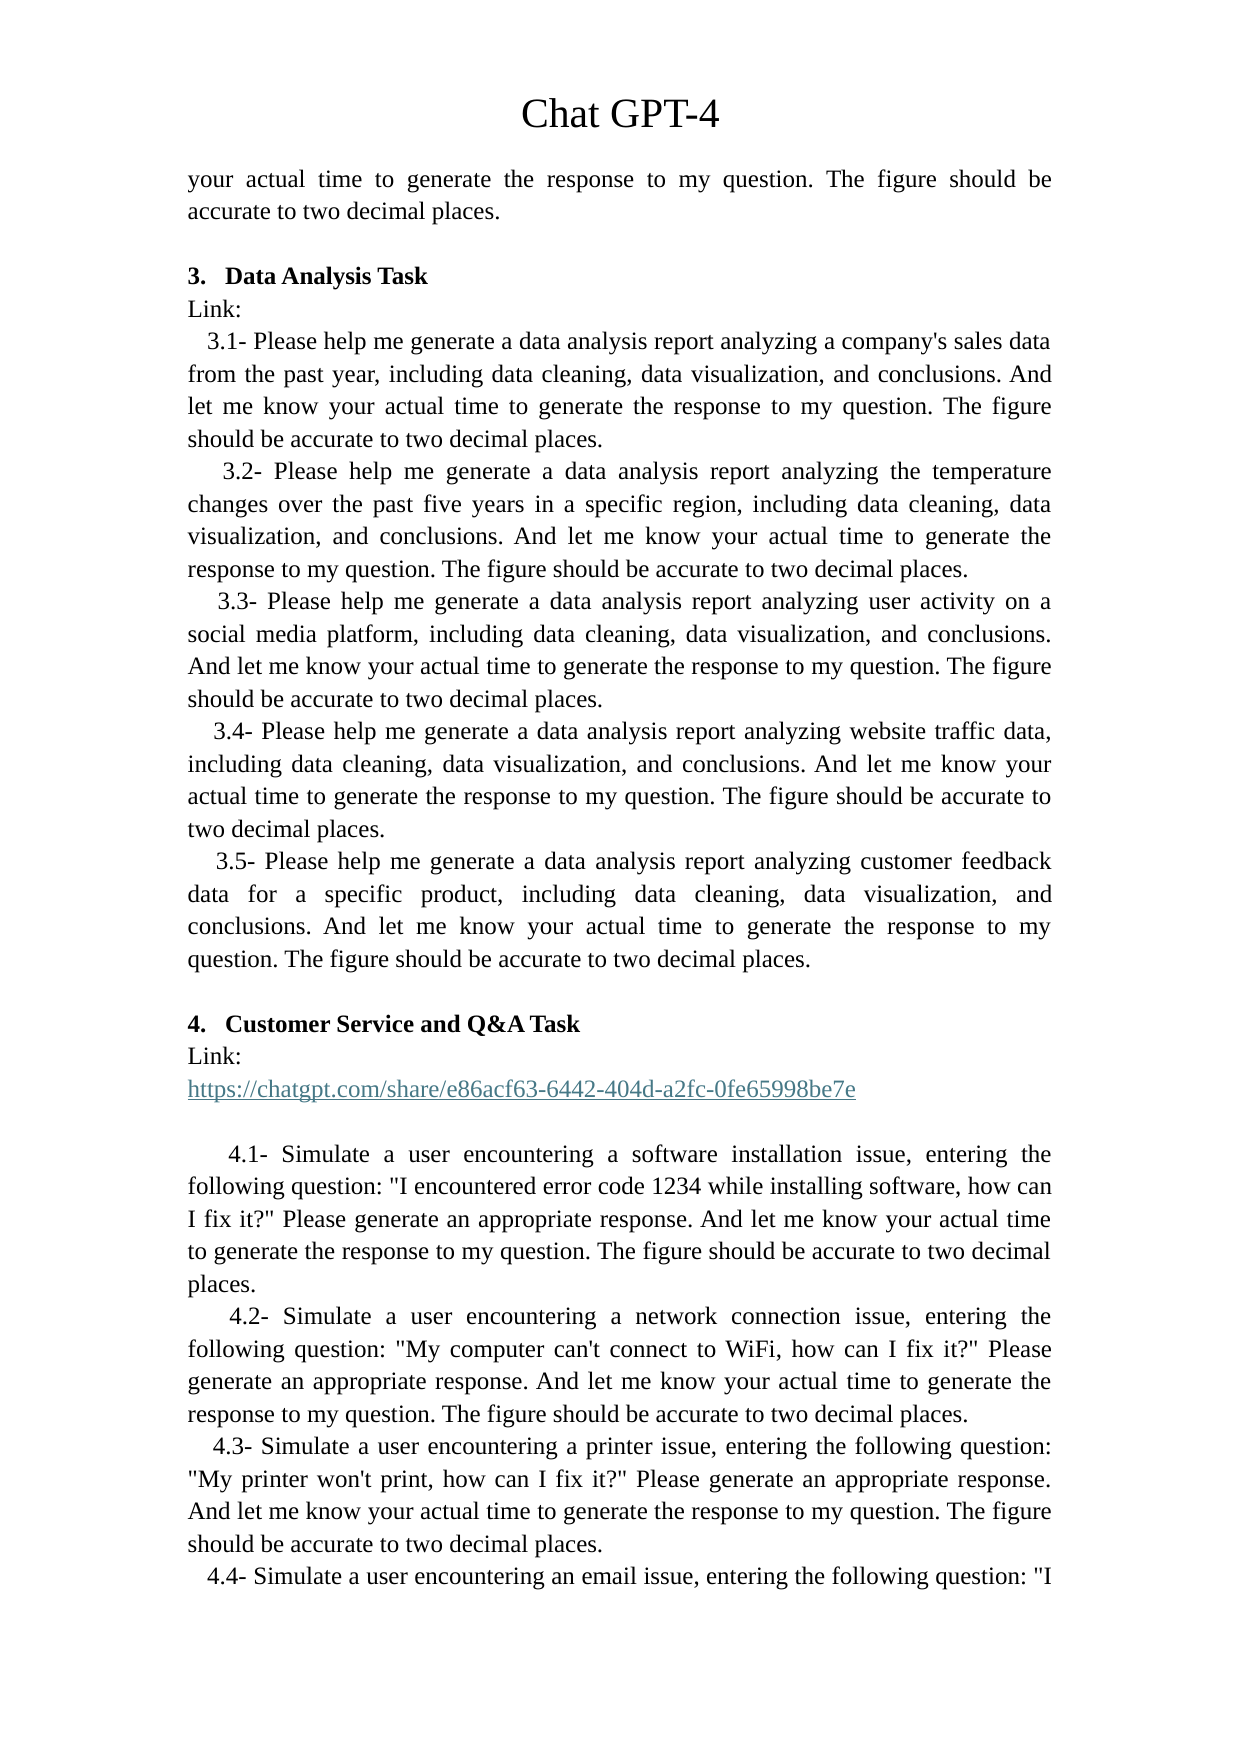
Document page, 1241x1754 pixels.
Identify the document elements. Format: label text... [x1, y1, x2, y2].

list Data Analysis Task [187, 259, 1053, 292]
text 4.1- Simulate a user encountering a software installation issue, entering the following question: "I encountered error code 1234 while installing software, how can I fix it?" Please generate an appropriate response. And let me know your actual time to generate the response to my question. The figure should be accurate to two decimal places. [187, 1137, 1053, 1299]
text 3.4- Please help me generate a data analysis report analyzing website traffic data, including data cleaning, data visualization, and conclusions. And let me know your actual time to generate the response to my question. The figure should be accurate to two decimal places. [187, 714, 1053, 844]
text 3.3- Please help me generate a data analysis report analyzing user activity on a social media platform, including data cleaning, data visualization, and conclusions. And let me know your actual time to generate the response to my question. The figure should be accurate to two decimal places. [187, 584, 1053, 714]
list Customer Service and Q&A Task [187, 1007, 1053, 1039]
list Link: [187, 292, 1053, 324]
list Link: [187, 1039, 1053, 1072]
text 3.5- Please help me generate a data analysis report analyzing customer feedback data for a specific product, including data cleaning, data visualization, and conclusions. And let me know your actual time to generate the response to my question. The figure should be accurate to two decimal places. [187, 844, 1053, 974]
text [187, 1559, 1053, 1592]
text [187, 162, 1053, 227]
text 3.2- Please help me generate a data analysis report analyzing the temperature changes over the past five years in a specific region, including data cleaning, data visualization, and conclusions. And let me know your actual time to generate the response to my question. The figure should be accurate to two decimal places. [187, 454, 1053, 584]
text 4.2- Simulate a user encountering a network connection issue, entering the following question: "My computer can't connect to WiFi, how can I fix it?" Please generate an appropriate response. And let me know your actual time to generate the response to my question. The figure should be accurate to two decimal places. [187, 1299, 1053, 1429]
text 4.3- Simulate a user encountering a printer issue, entering the following question: "My printer won't print, how can I fix it?" Please generate an appropriate response. And let me know your actual time to generate the response to my question. The figure should be accurate to two decimal places. [187, 1429, 1053, 1559]
list https://chatgpt.com/share/e86acf63-6442-404d-a2fc-0fe65998be7e [187, 1072, 1053, 1104]
text 3.1- Please help me generate a data analysis report analyzing a company's sales data from the past year, including data cleaning, data visualization, and conclusions. And let me know your actual time to generate the response to my question. The figure should be accurate to two decimal places. [187, 324, 1053, 454]
